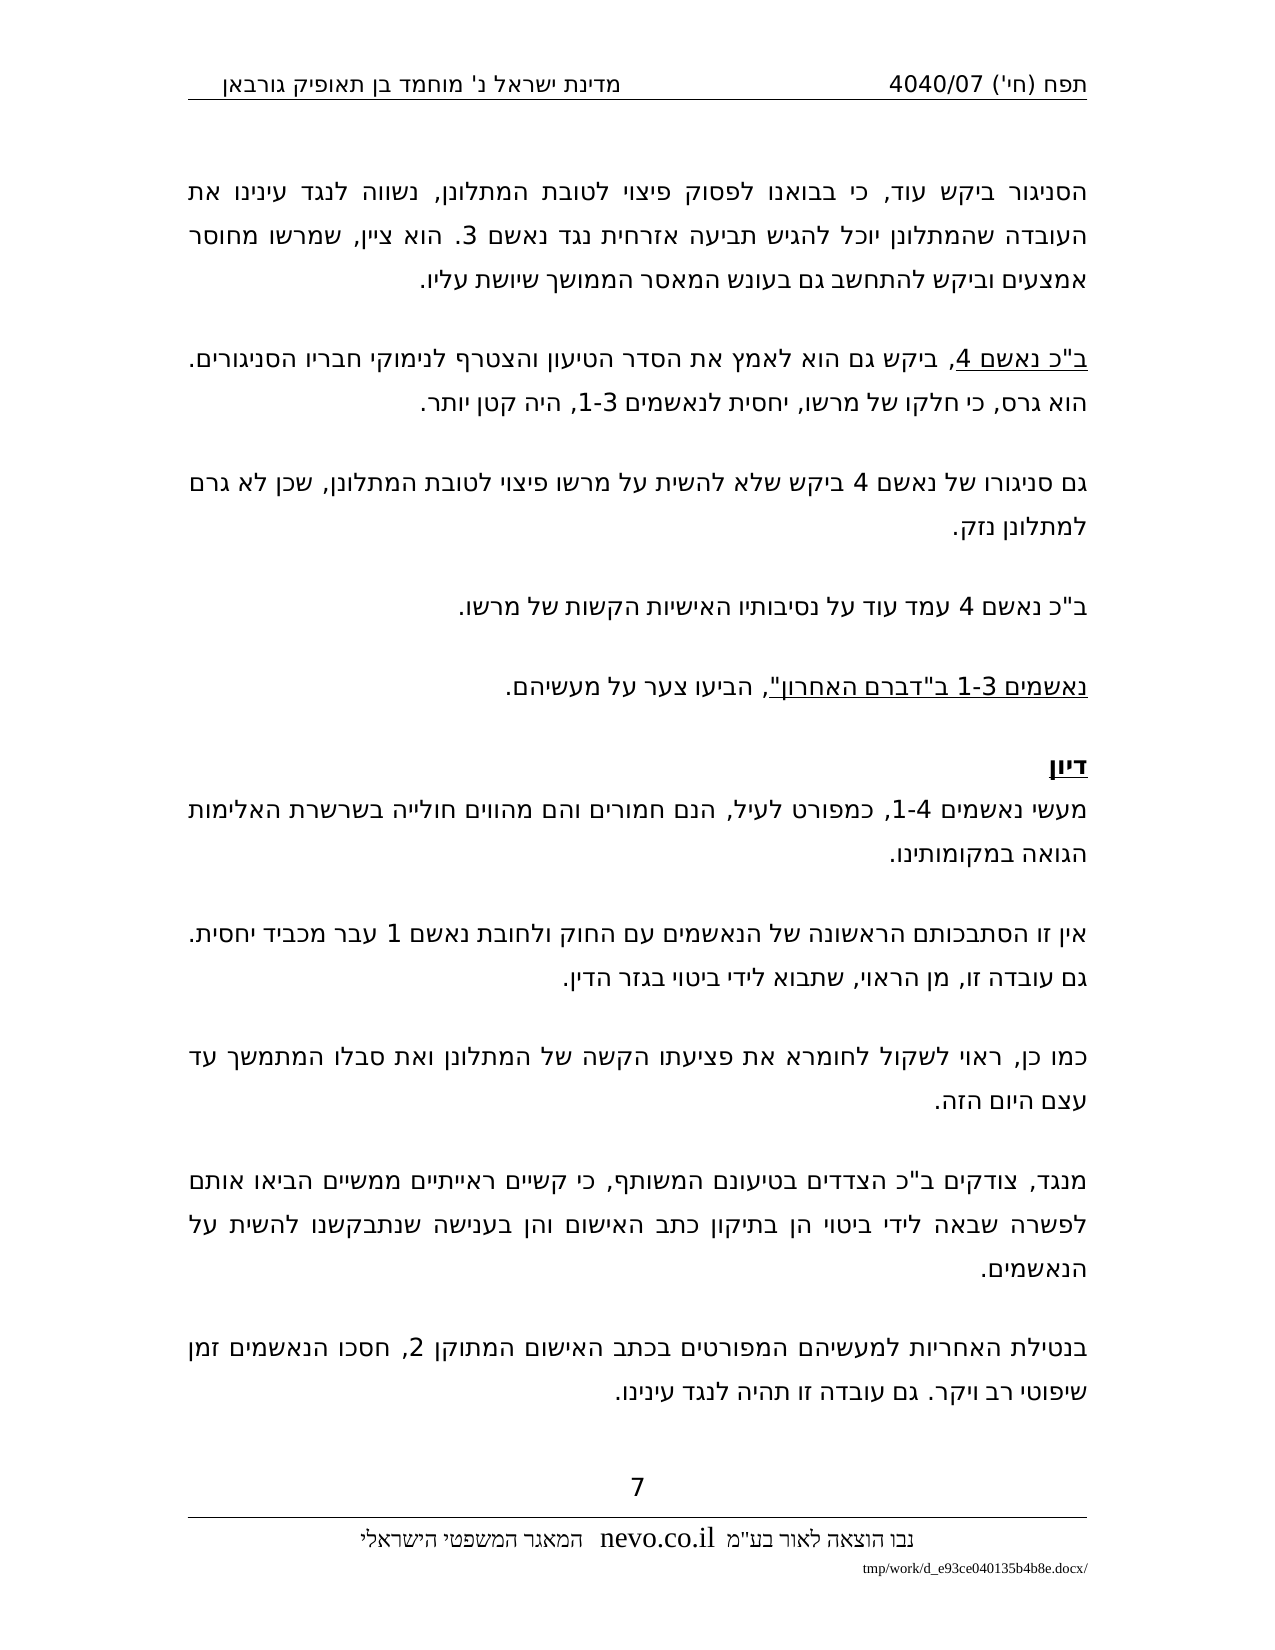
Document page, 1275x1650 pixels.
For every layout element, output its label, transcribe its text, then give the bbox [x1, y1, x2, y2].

text גם סניגורו של נאשם 4 ביקש שלא להשית על מרשו פיצוי לטובת המתלונן, שכן לא גרם למתלונן נזק. [187, 468, 1087, 541]
text מעשי נאשמים 1-4, כמפורט לעיל, הנם חמורים והם מהווים חולייה בשרשרת האלימות הגואה במקומותינו. [187, 795, 1087, 868]
text אין זו הסתבכותם הראשונה של הנאשמים עם החוק ולחובת נאשם 1 עבר מכביד יחסית. גם עובדה זו, מן הראוי, שתבוא לידי ביטוי בגזר הדין. [187, 919, 1087, 992]
text ב"כ נאשם 4 עמד עוד על נסיבותיו האישיות הקשות של מרשו. [187, 592, 1087, 621]
text ב"כ נאשם 4, ביקש גם הוא לאמץ את הסדר הטיעון והצטרף לנימוקי חבריו הסניגורים. הוא גרס, כי חלקו של מרשו, יחסית לנאשמים 1-3, היה קטן יותר. [187, 345, 1087, 418]
text הסניגור ביקש עוד, כי בבואנו לפסוק פיצוי לטובת המתלונן, נשווה לנגד עינינו את העובדה שהמתלונן יוכל להגיש תביעה אזרחית נגד נאשם 3. הוא ציין, שמרשו מחוסר אמצעים וביקש להתחשב גם בעונש המאסר הממושך שיושת עליו. [187, 177, 1087, 294]
subtitle דיון [187, 752, 1087, 781]
text כמו כן, ראוי לשקול לחומרא את פציעתו הקשה של המתלונן ואת סבלו המתמשך עד עצם היום הזה. [187, 1043, 1087, 1116]
text בנטילת האחריות למעשיהם המפורטים בכתב האישום המתוקן 2, חסכו הנאשמים זמן שיפוטי רב ויקר. גם עובדה זו תהיה לנגד עינינו. [187, 1334, 1087, 1407]
text נאשמים 1-3 ב"דברם האחרון", הביעו צער על מעשיהם. [187, 672, 1087, 701]
text מנגד, צודקים ב"כ הצדדים בטיעונם המשותף, כי קשיים ראייתיים ממשיים הביאו אותם לפשרה שבאה לידי ביטוי הן בתיקון כתב האישום והן בענישה שנתבקשנו להשית על הנאשמים. [187, 1166, 1087, 1283]
